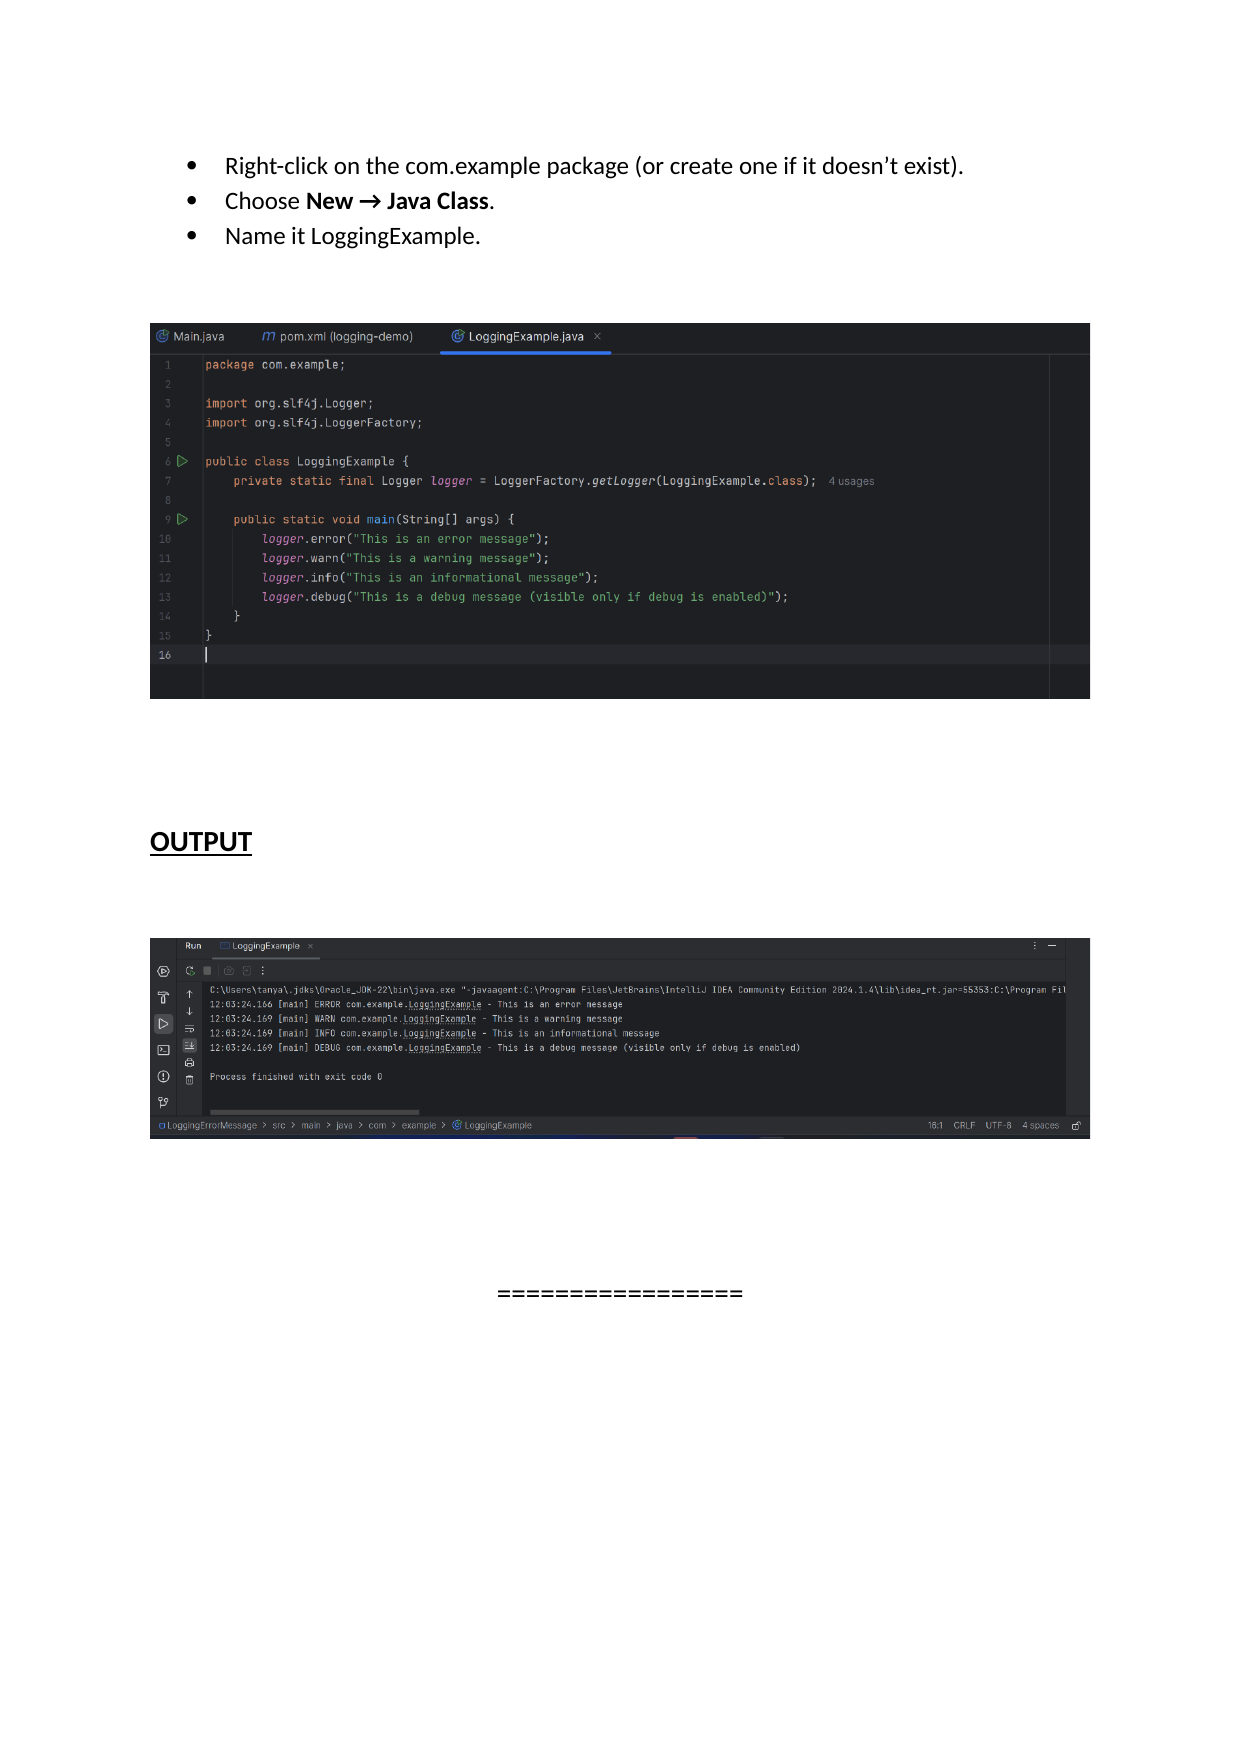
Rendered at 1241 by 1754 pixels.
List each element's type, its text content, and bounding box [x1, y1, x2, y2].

text ================= [150, 1275, 1090, 1310]
list Choose New → Java Class. [187, 185, 1090, 216]
list Right-click on the com.example package (or create one if it doesn’t exist). [187, 150, 1090, 181]
text OUTPUT [150, 823, 1090, 859]
list Name it LoggingExample. [187, 220, 1090, 251]
picture [150, 938, 1091, 1139]
picture [150, 323, 1091, 699]
